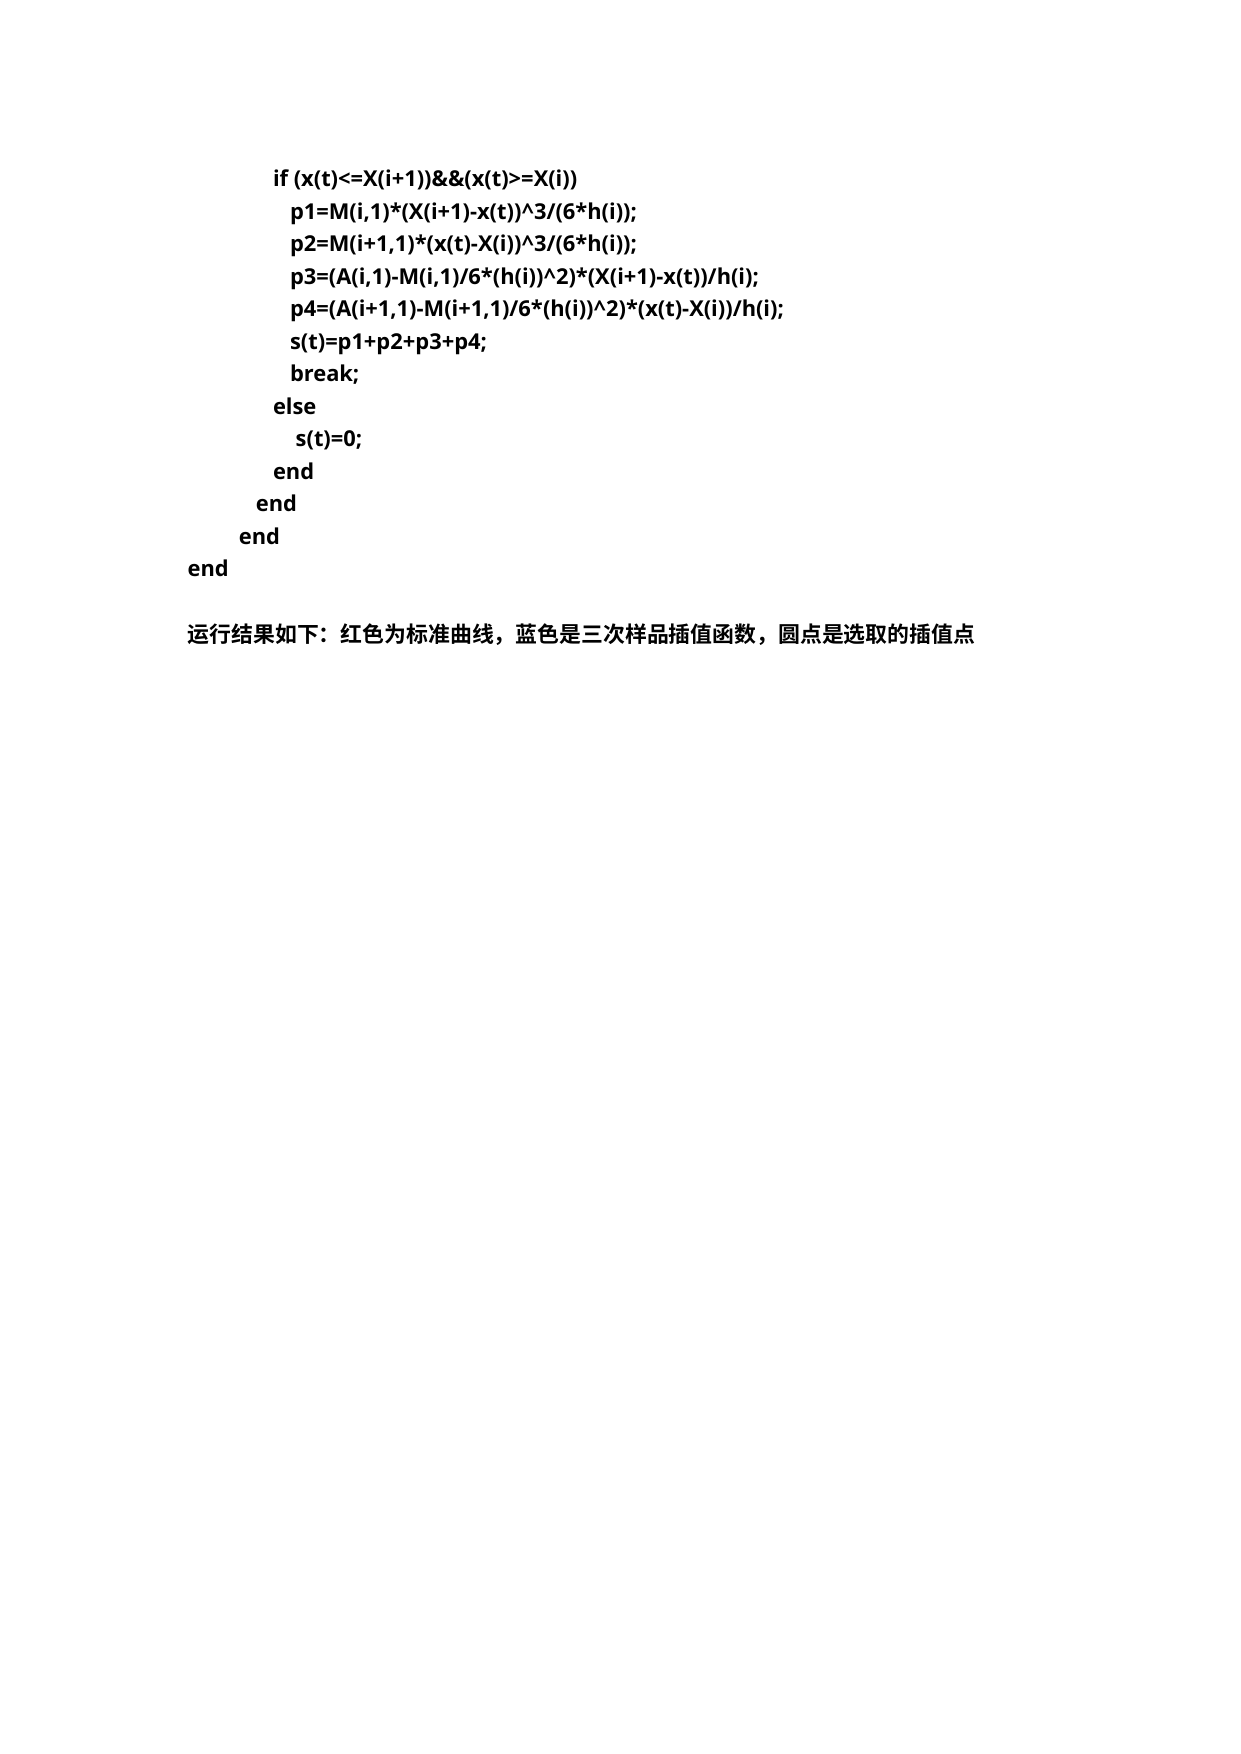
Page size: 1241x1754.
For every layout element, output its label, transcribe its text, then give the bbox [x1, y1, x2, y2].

text end [187, 487, 1053, 519]
text break; [187, 357, 1053, 389]
text p3=(A(i,1)-M(i,1)/6*(h(i))^2)*(X(i+1)-x(t))/h(i); [187, 259, 1053, 292]
text end [187, 519, 1053, 552]
text s(t)=0; [187, 422, 1053, 454]
text end [187, 454, 1053, 487]
text if (x(t)<=X(i+1))&&(x(t)>=X(i)) [187, 162, 1053, 194]
text p2=M(i+1,1)*(x(t)-X(i))^3/(6*h(i)); [187, 227, 1053, 259]
text end [187, 552, 1053, 584]
text 运行结果如下：红色为标准曲线，蓝色是三次样品插值函数，圆点是选取的插值点 [187, 617, 1053, 649]
text p4=(A(i+1,1)-M(i+1,1)/6*(h(i))^2)*(x(t)-X(i))/h(i); [187, 292, 1053, 324]
text p1=M(i,1)*(X(i+1)-x(t))^3/(6*h(i)); [187, 194, 1053, 227]
text s(t)=p1+p2+p3+p4; [187, 324, 1053, 357]
text else [187, 389, 1053, 422]
